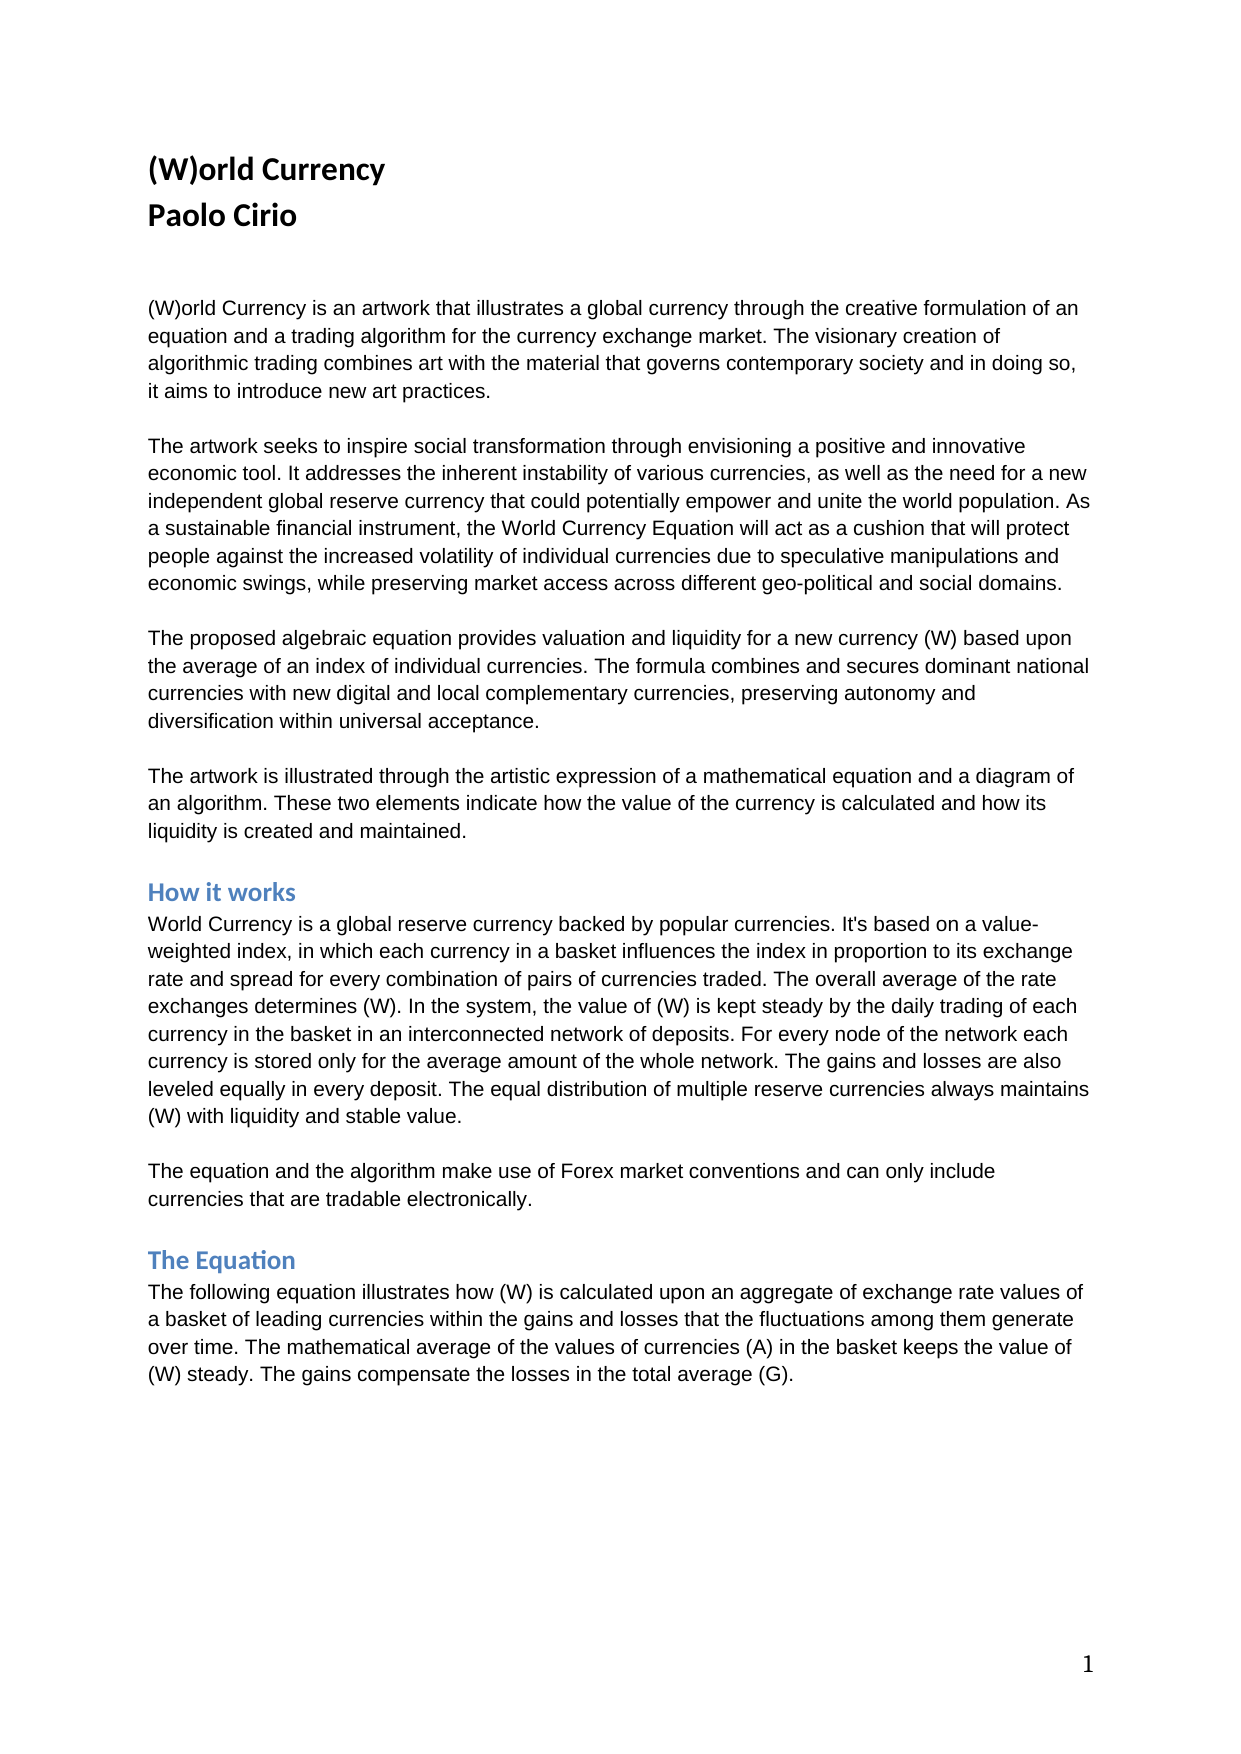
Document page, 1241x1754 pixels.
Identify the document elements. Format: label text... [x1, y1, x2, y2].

text (W)orld Currency is an artwork that illustrates a global currency through the creative formulation of an equation and a trading algorithm for the currency exchange market. The visionary creation of algorithmic trading combines art with the material that governs contemporary society and in doing so, it aims to introduce new art practices. The artwork seeks to inspire social transformation through envisioning a positive and innovative economic tool. It addresses the inherent instability of various currencies, as well as the need for a new independent global reserve currency that could potentially empower and unite the world population. As a sustainable financial instrument, the World Currency Equation will act as a cushion that will protect people against the increased volatility of individual currencies due to speculative manipulations and economic swings, while preserving market access across different geo-political and social domains. The proposed algebraic equation provides valuation and liquidity for a new currency (W) based upon the average of an index of individual currencies. The formula combines and secures dominant national currencies with new digital and local complementary currencies, preserving autonomy and diversification within universal acceptance. The artwork is illustrated through the artistic expression of a mathematical equation and a diagram of an algorithm. These two elements indicate how the value of the currency is calculated and how its liquidity is created and maintained. How it works World Currency is a global reserve currency backed by popular currencies. It's based on a value-weighted index, in which each currency in a basket influences the index in proportion to its exchange rate and spread for every combination of pairs of currencies traded. The overall average of the rate exchanges determines (W). In the system, the value of (W) is kept steady by the daily trading of each currency in the basket in an interconnected network of deposits. For every node of the network each currency is stored only for the average amount of the whole network. The gains and losses are also leveled equally in every deposit. The equal distribution of multiple reserve currencies always maintains (W) with liquidity and stable value. The equation and the algorithm make use of Forex market conventions and can only include currencies that are tradable electronically. The Equation The following equation illustrates how (W) is calculated upon an aggregate of exchange rate values of a basket of leading currencies within the gains and losses that the fluctuations among them generate over time. The mathematical average of the values of currencies (A) in the basket keeps the value of (W) steady. The gains compensate the losses in the total average (G). The Algorithm The following diagram illustrates how an algorithm can automatically aggregate (W) by wiring currencies over the multiple reserve deposits based on the recursive calculation of the (W) equation. Glossary W: Value of World Currency. Symbol (W). ¤: Any currency symbol in the basket. A: Average of exchange rates between each pair of currencies in the basket. G: Average of spreads between each pair of currencies in the basket over time. N: Number of currencies in the basket. Cx: Current exchange rate of the currency of the index. V: Current value of the currency of the index. T: At past and future time period. [148, 269, 1092, 1413]
text (W)orld Currency [148, 148, 1092, 188]
text Paolo Cirio [148, 194, 1092, 235]
